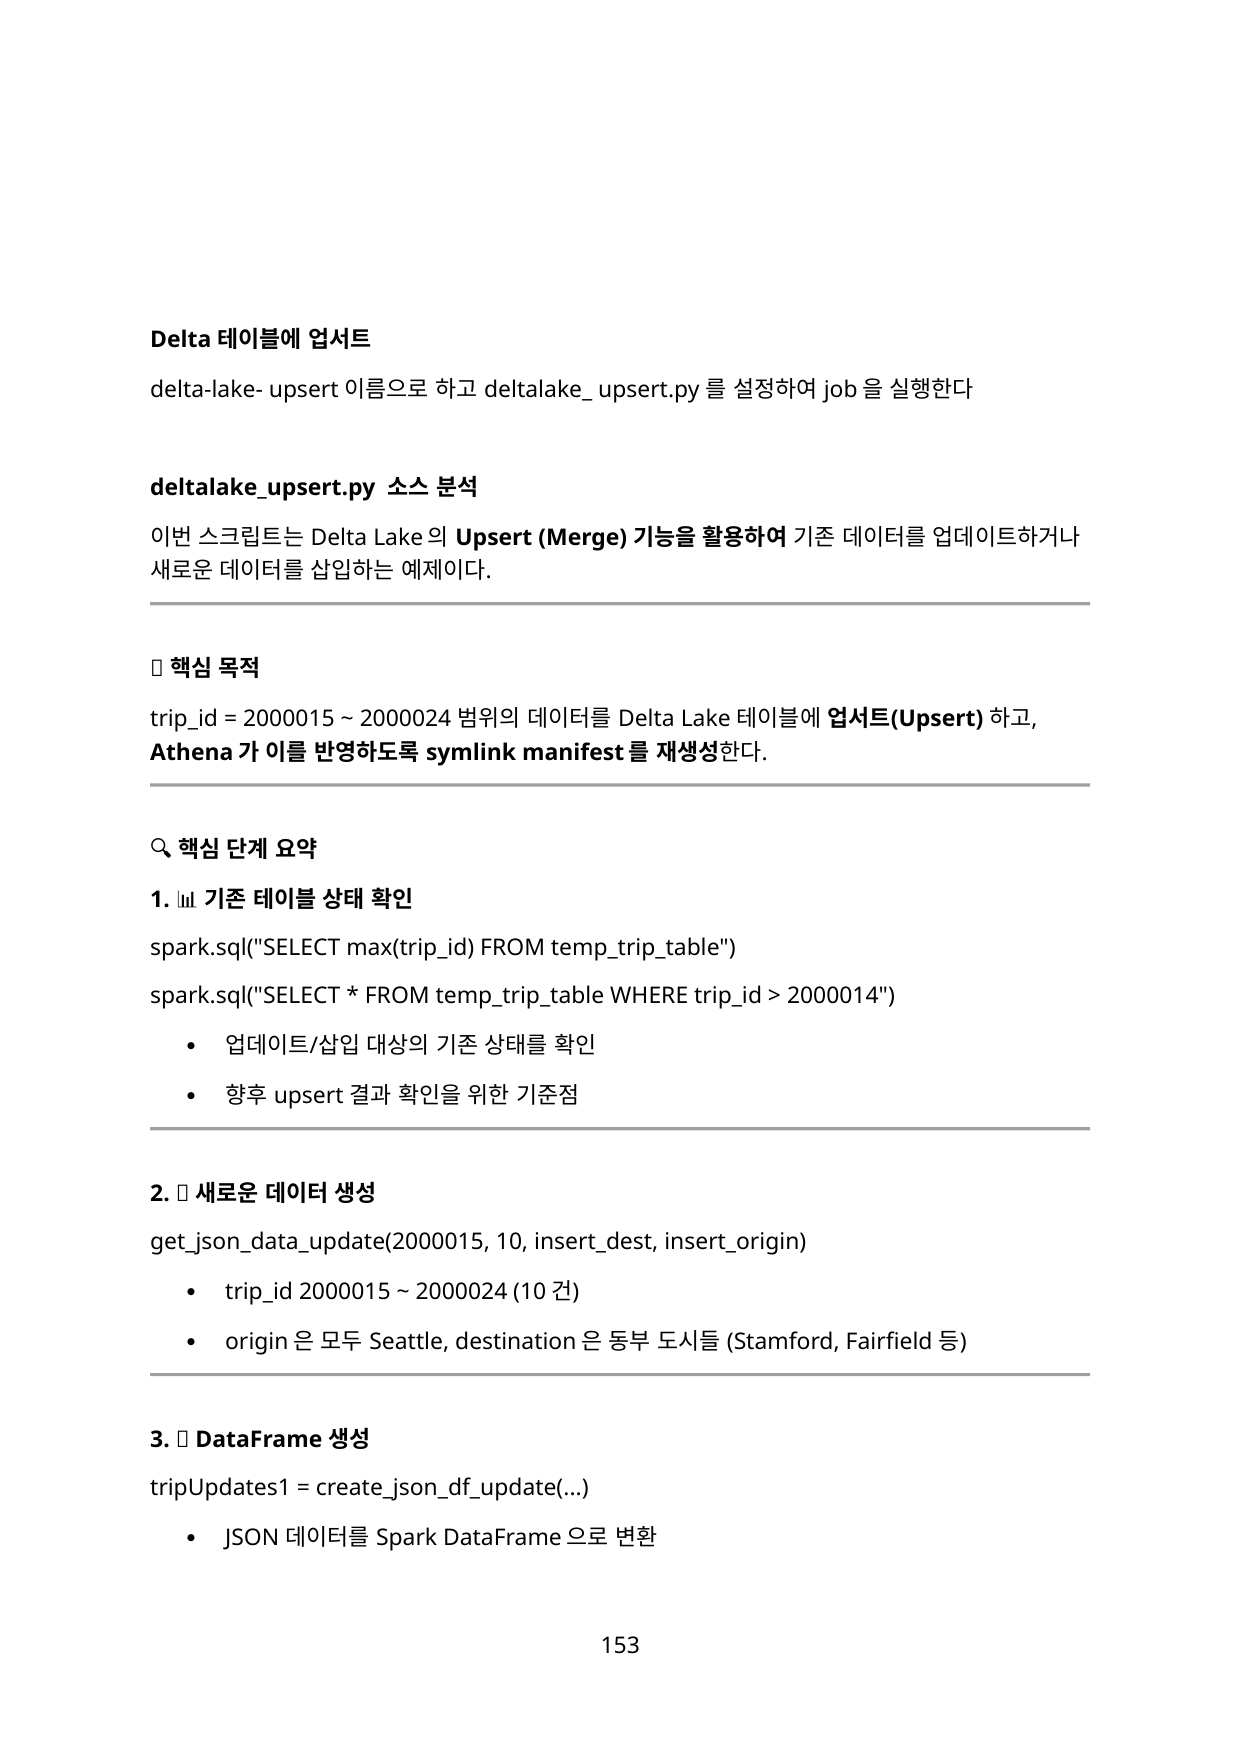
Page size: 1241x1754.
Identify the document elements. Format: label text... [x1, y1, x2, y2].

list trip_id 2000015 ~ 2000024 (10건) [187, 1273, 1090, 1306]
text 🔍 핵심 단계 요약 [150, 831, 1090, 865]
text delta-lake- upsert 이름으로 하고 deltalake_ upsert.py 를 설정하여 job을 실행한다 [150, 371, 1090, 404]
text Delta 테이블에 업서트 [150, 321, 1090, 354]
text tripUpdates1 = create_json_df_update(...) [150, 1471, 1090, 1502]
text ✅ 핵심 목적 [150, 650, 1090, 683]
text spark.sql("SELECT * FROM temp_trip_table WHERE trip_id > 2000014") [150, 979, 1090, 1011]
list origin은 모두 Seattle, destination은 동부 도시들 (Stamford, Fairfield 등) [187, 1323, 1090, 1356]
text trip_id = 2000015 ~ 2000024 범위의 데이터를 Delta Lake 테이블에 업서트(Upsert) 하고, Athena가 이를 반영하도록 symlink manifest를 재생성한다. [150, 700, 1090, 767]
list 업데이트/삽입 대상의 기존 상태를 확인 [187, 1027, 1090, 1061]
text 2. 🧾 새로운 데이터 생성 [150, 1175, 1090, 1208]
text 1. 📊 기존 테이블 상태 확인 [150, 881, 1090, 915]
list JSON 데이터를 Spark DataFrame으로 변환 [187, 1519, 1090, 1552]
text 이번 스크립트는 Delta Lake의 Upsert (Merge) 기능을 활용하여 기존 데이터를 업데이트하거나 새로운 데이터를 삽입하는 예제이다. [150, 519, 1090, 586]
list 향후 upsert 결과 확인을 위한 기준점 [187, 1077, 1090, 1111]
text 3. 🧱 DataFrame 생성 [150, 1421, 1090, 1454]
text spark.sql("SELECT max(trip_id) FROM temp_trip_table") [150, 931, 1090, 963]
text deltalake_upsert.py 소스 분석 [150, 469, 1090, 502]
text get_json_data_update(2000015, 10, insert_dest, insert_origin) [150, 1225, 1090, 1256]
